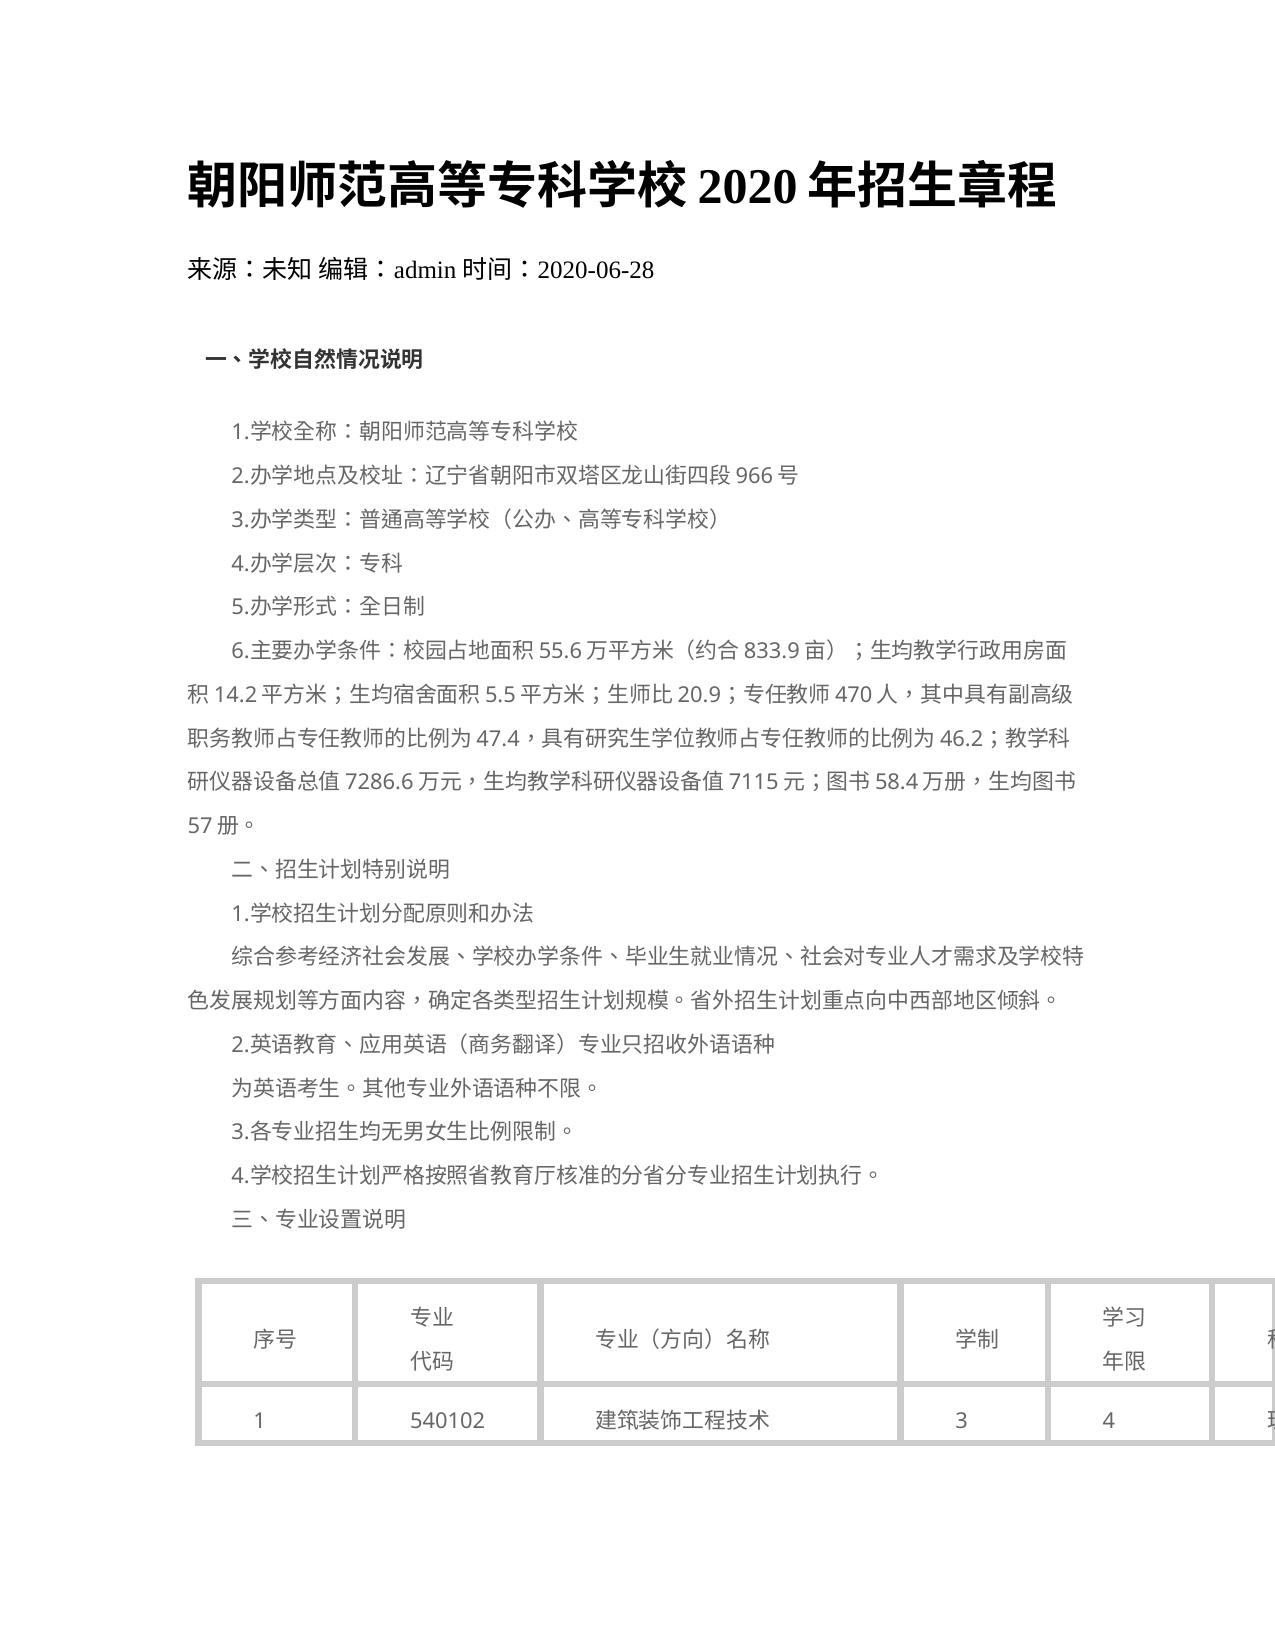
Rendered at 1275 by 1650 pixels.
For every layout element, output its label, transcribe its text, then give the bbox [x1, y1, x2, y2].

text 3.办学类型：普通高等学校（公办、高等专科学校） [187, 490, 1087, 534]
text 3.各专业招生均无男女生比例限制。 [187, 1102, 1087, 1146]
table_cell 3 [904, 1387, 1045, 1440]
text 综合参考经济社会发展、学校办学条件、毕业生就业情况、社会对专业人才需求及学校特色发展规划等方面内容，确定各类型招生计划规模。省外招生计划重点向中西部地区倾斜。 [187, 927, 1087, 1015]
table_cell 4 [1051, 1387, 1209, 1440]
table_cell 1 [202, 1387, 352, 1440]
table_header 专业（方向）名称 [544, 1284, 897, 1381]
table_header 序号 [202, 1284, 352, 1381]
text 4.办学层次：专科 [187, 534, 1087, 577]
text 5.办学形式：全日制 [187, 577, 1087, 621]
table_header 学制 [904, 1284, 1045, 1381]
text 2.英语教育、应用英语（商务翻译）专业只招收外语语种 [187, 1015, 1087, 1059]
text 为英语考生。其他专业外语语种不限。 [187, 1059, 1087, 1102]
subtitle 朝阳师范高等专科学校2020年招生章程 [187, 150, 1087, 218]
table_header 学习 年限 [1051, 1284, 1209, 1381]
text 二、招生计划特别说明 [187, 840, 1087, 884]
table_header 科类 [1215, 1284, 1272, 1381]
text 2.办学地点及校址：辽宁省朝阳市双塔区龙山街四段966号 [187, 446, 1087, 490]
subtitle 一、学校自然情况说明 [187, 343, 1087, 373]
text 来源：未知 编辑：admin 时间：2020-06-28 [187, 252, 1087, 286]
text 4.学校招生计划严格按照省教育厅核准的分省分专业招生计划执行。 [187, 1146, 1087, 1190]
text 三、专业设置说明 [187, 1190, 1087, 1234]
table_cell 540102 [358, 1387, 537, 1440]
table_header 专业 代码 [358, 1284, 537, 1381]
text 6.主要办学条件：校园占地面积55.6万平方米（约合833.9亩）；生均教学行政用房面积14.2平方米；生均宿舍面积5.5平方米；生师比20.9；专任教师470人，其中具有副高级职务教师占专任教师的比例为47.4，具有研究生学位教师占专任教师的比例为46.2；教学科研仪器设备总值7286.6万元，生均教学科研仪器设备值7115元；图书58.4万册，生均图书57册。 [187, 621, 1087, 840]
table_cell 建筑装饰工程技术 [544, 1387, 897, 1440]
text 1.学校全称：朝阳师范高等专科学校 [187, 402, 1087, 446]
table_cell 理工 [1215, 1387, 1272, 1440]
text 1.学校招生计划分配原则和办法 [187, 884, 1087, 927]
